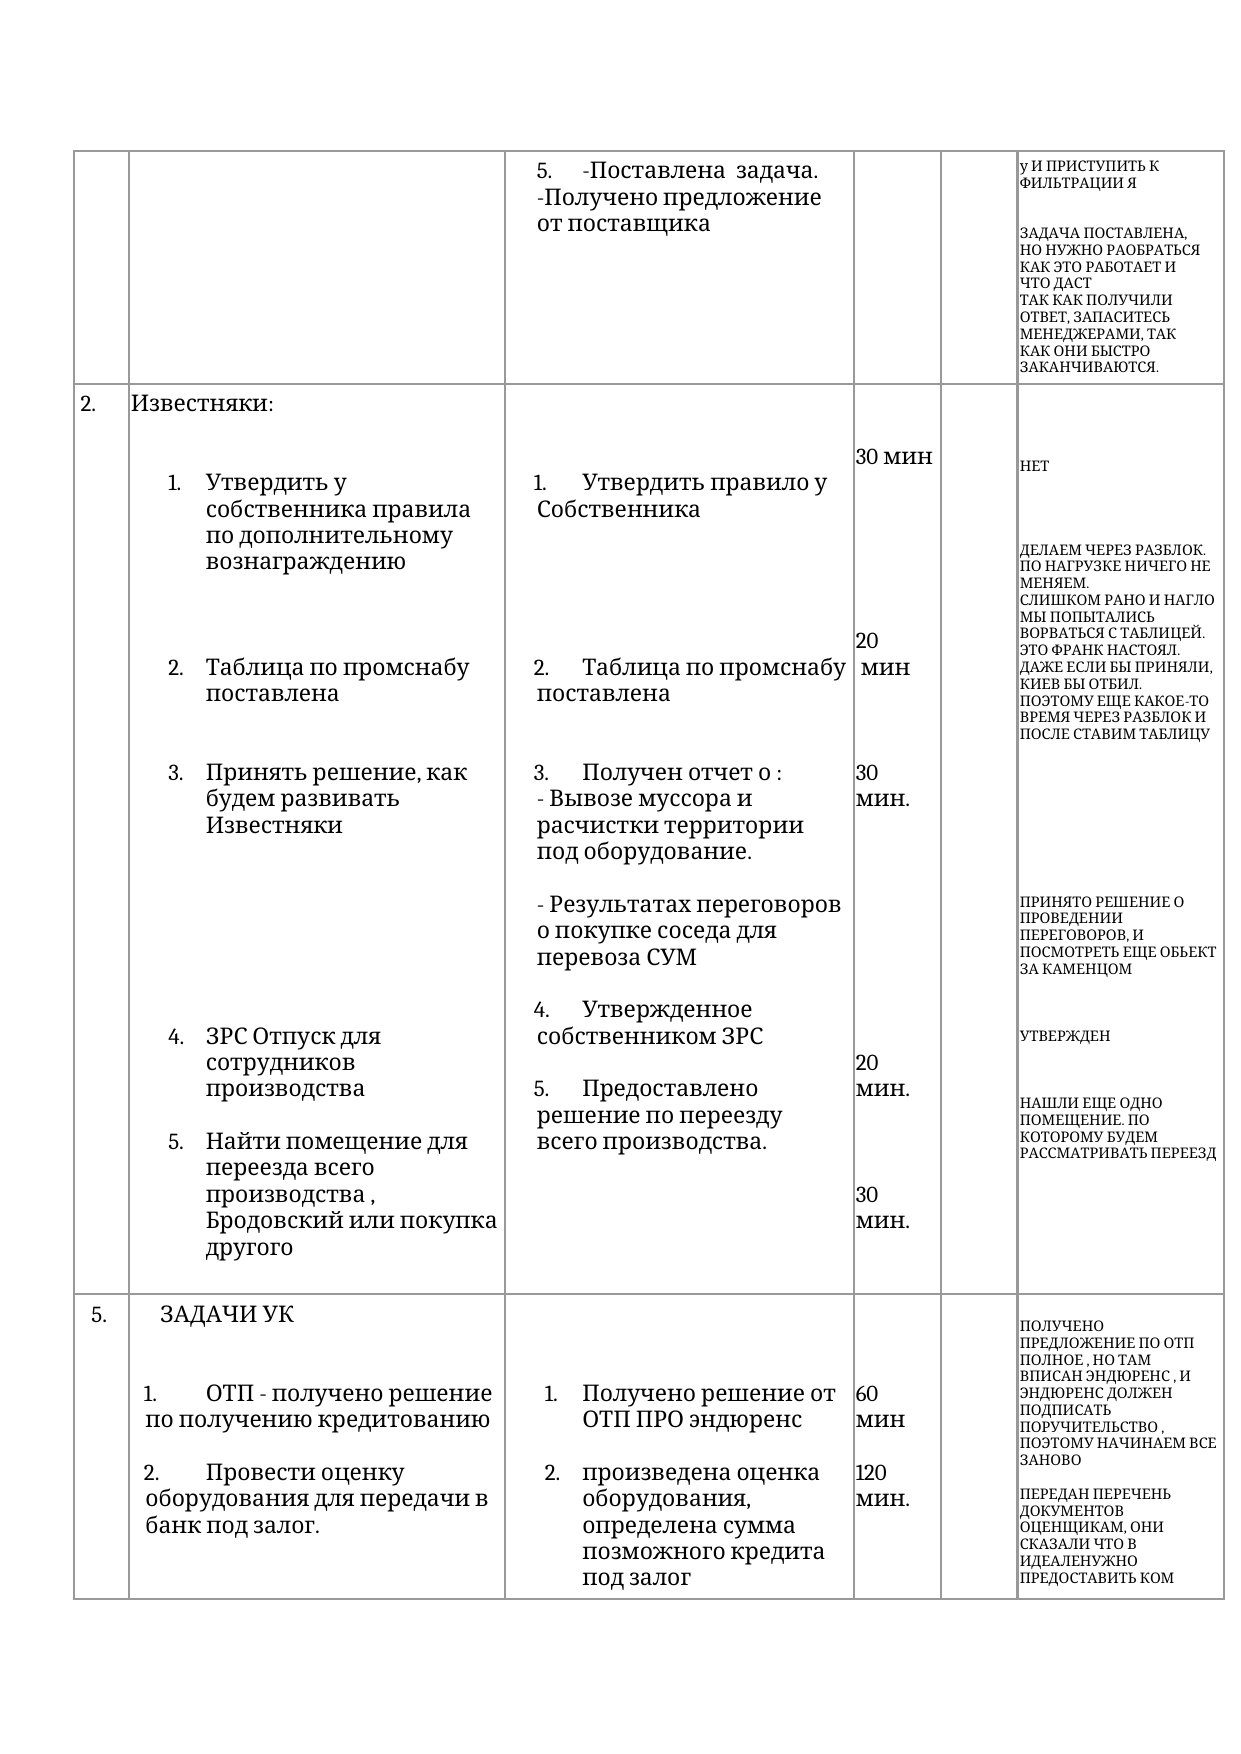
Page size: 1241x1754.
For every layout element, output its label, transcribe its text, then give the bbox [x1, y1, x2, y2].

table_cell 2. [75, 385, 128, 1293]
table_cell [1019, 152, 1223, 383]
table_cell [942, 152, 1016, 383]
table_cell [506, 1295, 853, 1598]
table_cell [942, 1295, 1016, 1598]
table_cell Известняки: Утвердить у собственника правила по дополнительному вознаграждению Таблица по промснабу поставлена Принять решение, как будем развивать Известняки ЗРС Отпуск для сотрудников производства Найти помещение для переезда всего производства , Бродовский или покупка другого [130, 385, 504, 1293]
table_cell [1019, 1295, 1223, 1598]
table_cell [942, 385, 1016, 1293]
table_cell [506, 152, 853, 383]
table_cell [855, 152, 940, 383]
table_cell [75, 152, 128, 383]
table_cell 5. [75, 1295, 128, 1598]
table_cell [855, 1295, 940, 1598]
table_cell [130, 152, 504, 383]
table_cell НЕТ ДЕЛАЕМ ЧЕРЕЗ РАЗБЛОК. ПО НАГРУЗКЕ НИЧЕГО НЕ МЕНЯЕМ. СЛИШКОМ РАНО И НАГЛО МЫ ПОПЫТАЛИСЬ ВОРВАТЬСЯ С ТАБЛИЦЕЙ. ЭТО ФРАНК НАСТОЯЛ. ДАЖЕ ЕСЛИ БЫ ПРИНЯЛИ, КИЕВ БЫ ОТБИЛ. ПОЭТОМУ ЕЩЕ КАКОЕ-ТО ВРЕМЯ ЧЕРЕЗ РАЗБЛОК И ПОСЛЕ СТАВИМ ТАБЛИЦУ ПРИНЯТО РЕШЕНИЕ О ПРОВЕДЕНИИ ПЕРЕГОВОРОВ, И ПОСМОТРЕТЬ ЕЩЕ ОБЬЕКТ ЗА КАМЕНЦОМ УТВЕРЖДЕН НАШЛИ ЕЩЕ ОДНО ПОМЕЩЕНИЕ. ПО КОТОРОМУ БУДЕМ РАССМАТРИВАТЬ ПЕРЕЕЗД [1019, 385, 1223, 1293]
table_cell 30 мин 20 мин 30 мин. 20 мин. 30 мин. [855, 385, 940, 1293]
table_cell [130, 1295, 504, 1598]
table_cell Утвердить правило у Собственника Таблица по промснабу поставлена Получен отчет о : - Вывозе муссора и расчистки территории под оборудование. - Результатах переговоров о покупке соседа для перевоза СУМ Утвержденное собственником ЗРС Предоставлено решение по переезду всего производства. [506, 385, 853, 1293]
